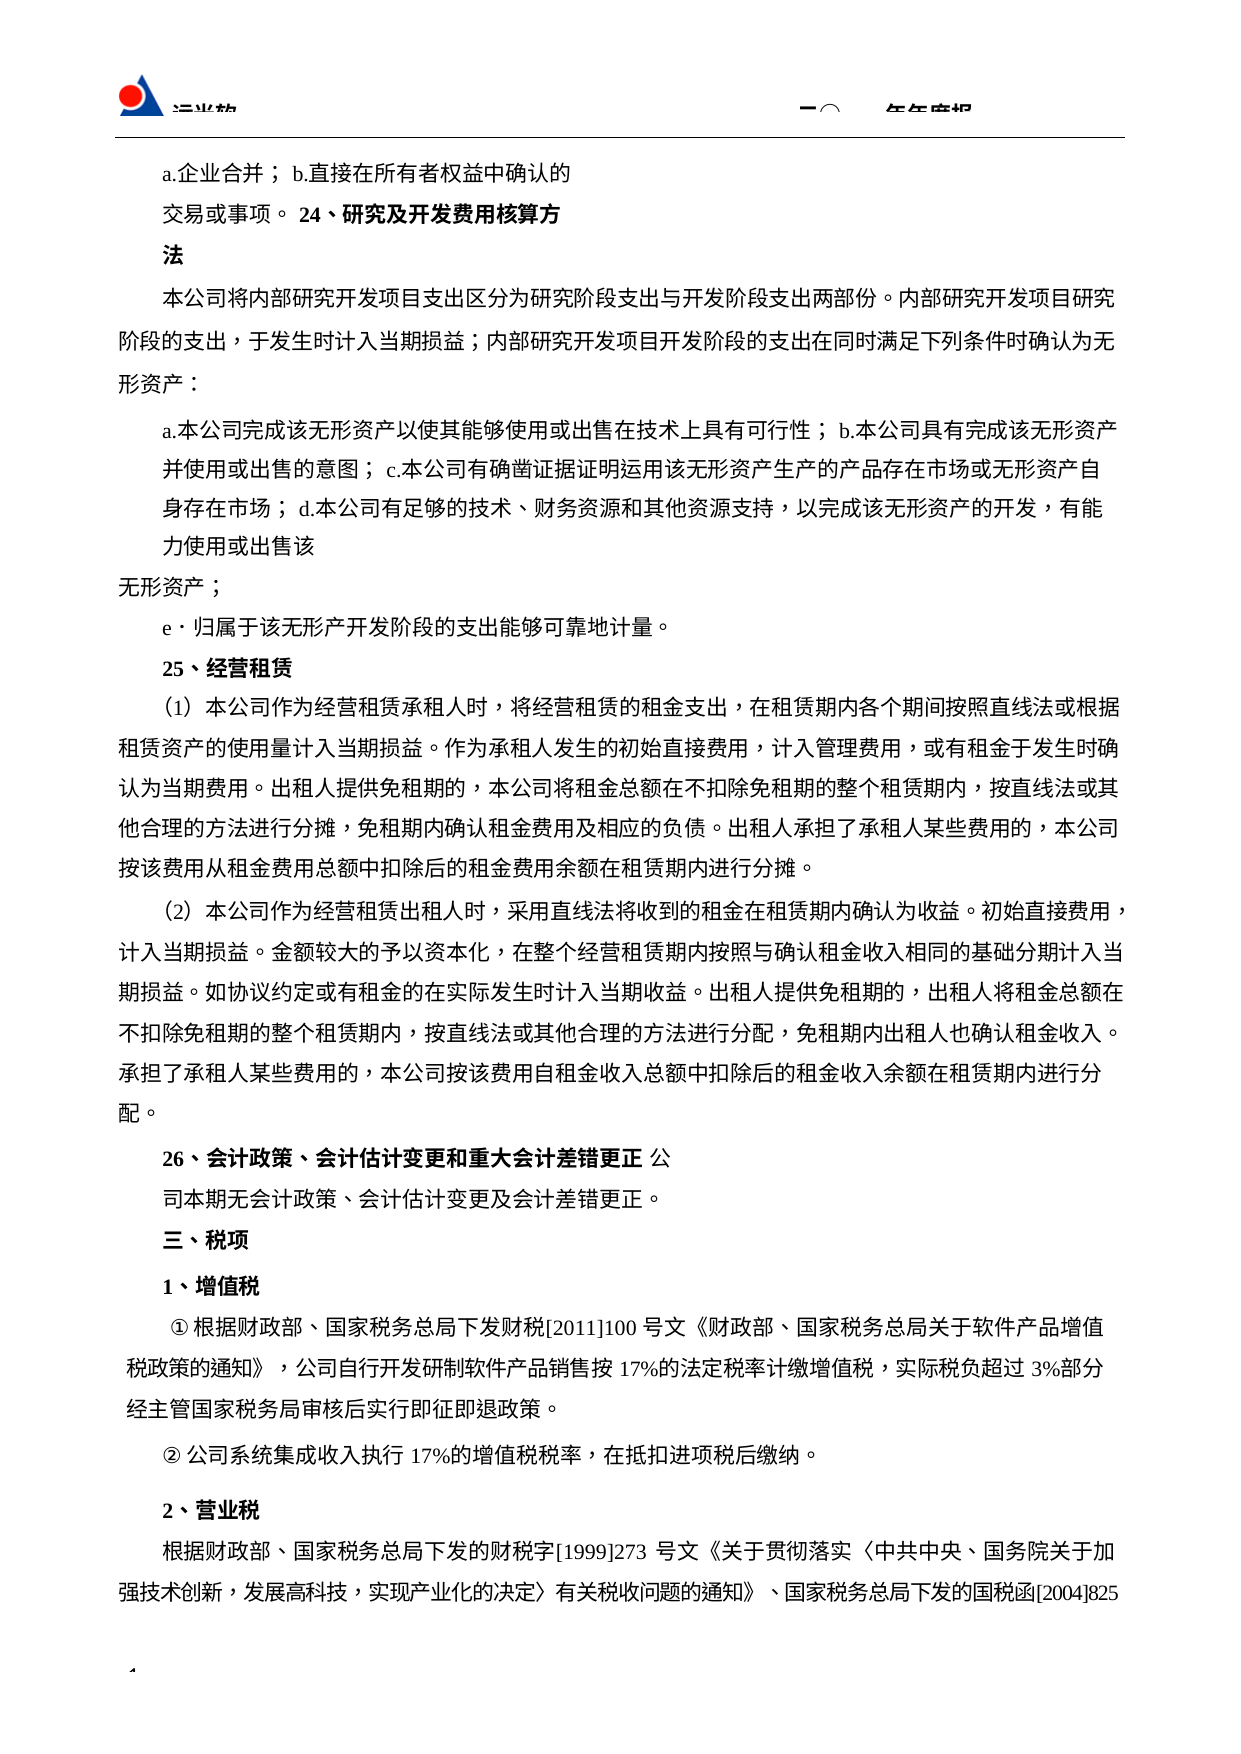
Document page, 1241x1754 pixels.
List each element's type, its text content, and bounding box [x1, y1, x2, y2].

text ①根据财政部、国家税务总局下发财税[2011]100 号文《财政部、国家税务总局关于软件产品增值 税政策的通知》，公司自行开发研制软件产品销售按 17%的法定税率计缴增值税，实际税负超过 3%部分 经主管国家税务局审核后实行即征即退政策。 [126, 1312, 1104, 1424]
text e．归属于该无形产开发阶段的支出能够可靠地计量。 [162, 612, 1134, 642]
text 26、会计政策、会计估计变更和重大会计差错更正 公司本期无会计政策、会计估计变更及会计差错更正。 三、税项 [162, 1143, 689, 1255]
text ②公司系统集成收入执行 17%的增值税税率，在抵扣进项税后缴纳。 [162, 1440, 1134, 1470]
text 本公司将内部研究开发项目支出区分为研究阶段支出与开发阶段支出两部份。内部研究开发项目研究 阶段的支出，于发生时计入当期损益；内部研究开发项目开发阶段的支出在同时满足下列条件时确认为无 形资产： [118, 283, 1119, 399]
text 25、经营租赁 [162, 653, 527, 683]
text 2、营业税 [162, 1495, 527, 1524]
text 根据财政部、国家税务总局下发的财税字[1999]273 号文《关于贯彻落实〈中共中央、国务院关于加 强技术创新，发展高科技，实现产业化的决定〉有关税收问题的通知》、国家税务总局下发的国税函[2004]825 [118, 1536, 1134, 1606]
text a.企业合并； b.直接在所有者权益中确认的交易或事项。 24、研究及开发费用核算方法 [162, 158, 574, 269]
text （2）本公司作为经营租赁出租人时，采用直线法将收到的租金在租赁期内确认为收益。初始直接费用， 计入当期损益。金额较大的予以资本化，在整个经营租赁期内按照与确认租金收入相同的基础分期计入当 期损益。如协议约定或有租金的在实际发生时计入当期收益。出租人提供免租期的，出租人将租金总额在 不扣除免租期的整个租赁期内，按直线法或其他合理的方法进行分配，免租期内出租人也确认租金收入。 承担了承租人某些费用的，本公司按该费用自租金收入总额中扣除后的租金收入余额在租赁期内进行分 配。 [118, 896, 1134, 1128]
picture [118, 74, 164, 116]
text a.本公司完成该无形资产以使其能够使用或出售在技术上具有可行性； b.本公司具有完成该无形资产并使用或出售的意图； c.本公司有确凿证据证明运用该无形资产生产的产品存在市场或无形资产自身存在市场； d.本公司有足够的技术、财务资源和其他资源支持，以完成该无形资产的开发，有能力使用或出售该 [162, 415, 1121, 561]
text 1、增值税 [162, 1271, 527, 1301]
text 无形资产； [118, 571, 527, 601]
text （1）本公司作为经营租赁承租人时，将经营租赁的租金支出，在租赁期内各个期间按照直线法或根据 租赁资产的使用量计入当期损益。作为承租人发生的初始直接费用，计入管理费用，或有租金于发生时确 认为当期费用。出租人提供免租期的，本公司将租金总额在不扣除免租期的整个租赁期内，按直线法或其 他合理的方法进行分摊，免租期内确认租金费用及相应的负债。出租人承担了承租人某些费用的，本公司 按该费用从租金费用总额中扣除后的租金费用余额在租赁期内进行分摊。 [118, 692, 1123, 883]
